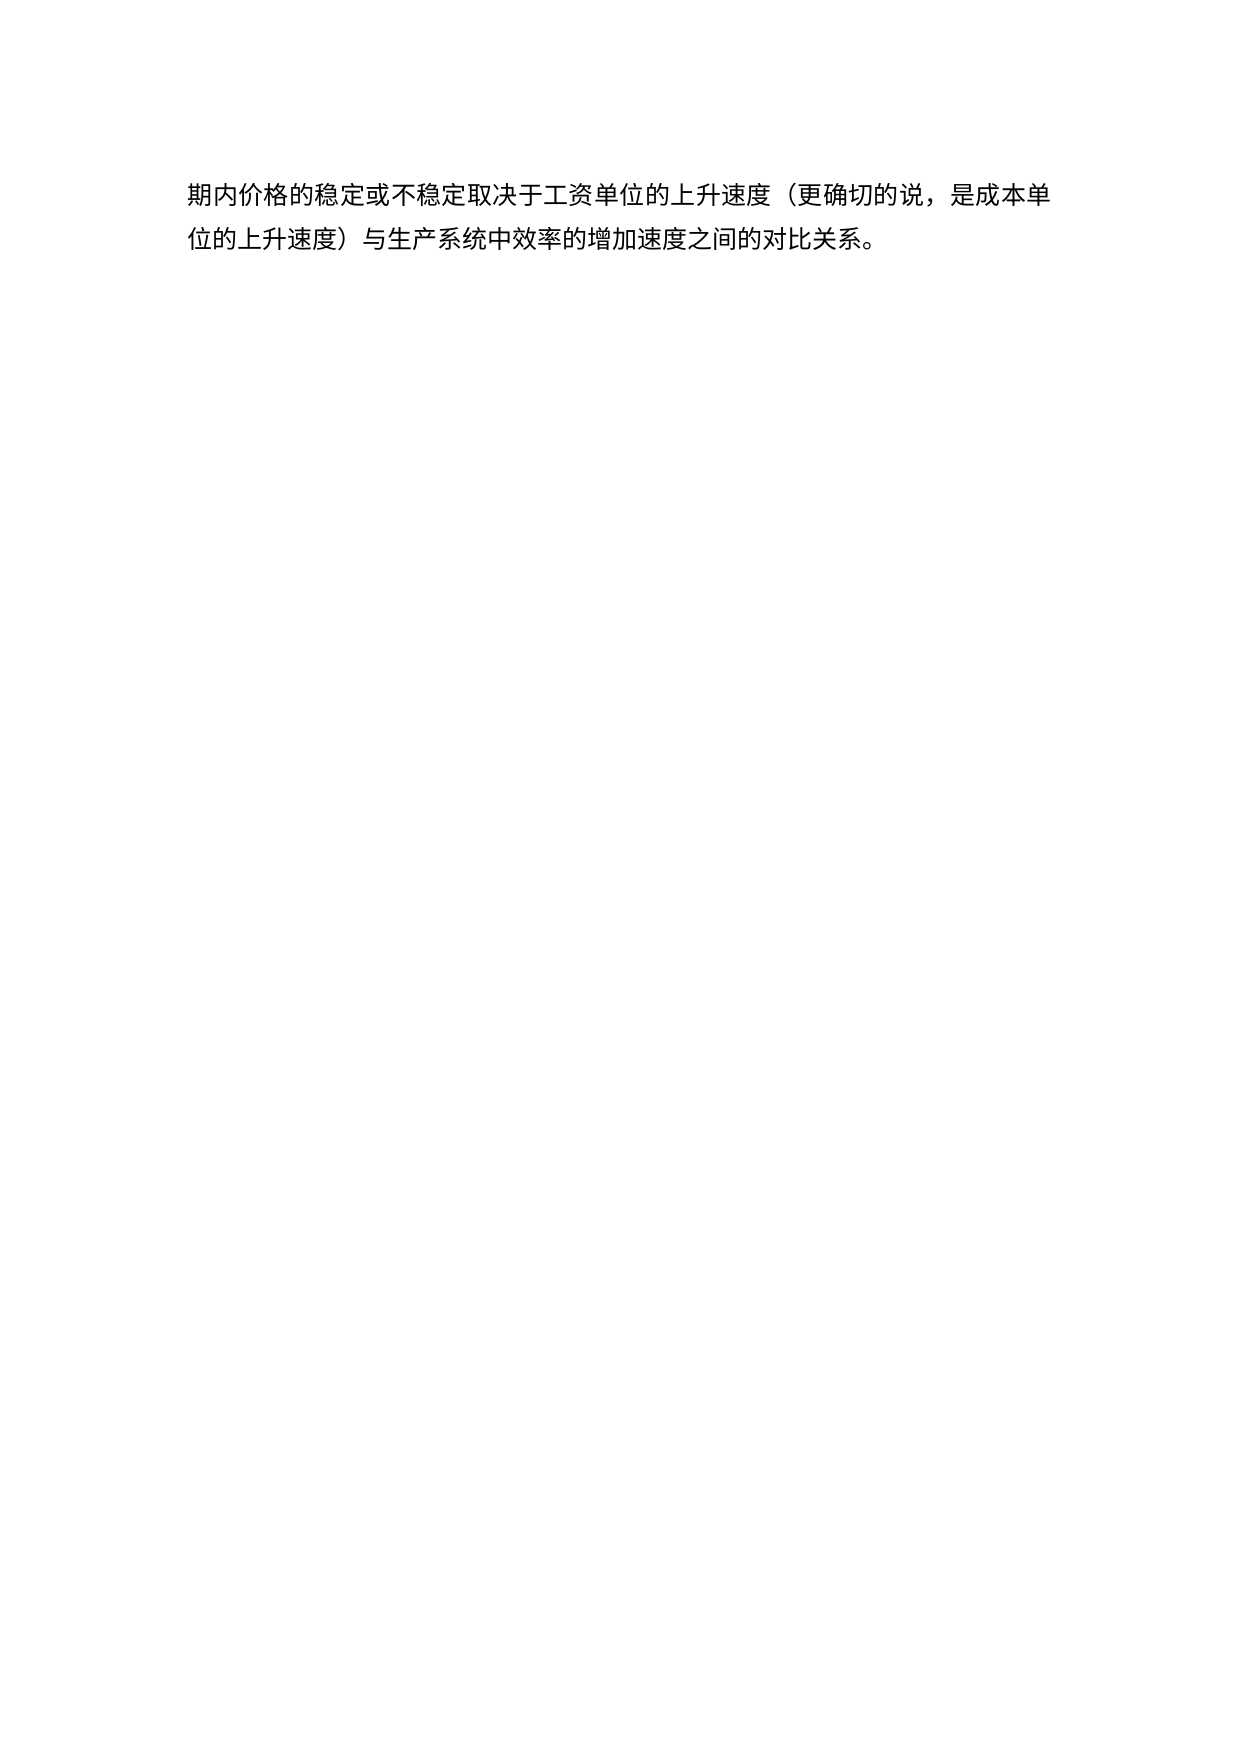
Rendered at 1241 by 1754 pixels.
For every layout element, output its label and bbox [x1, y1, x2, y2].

text [187, 172, 1053, 260]
